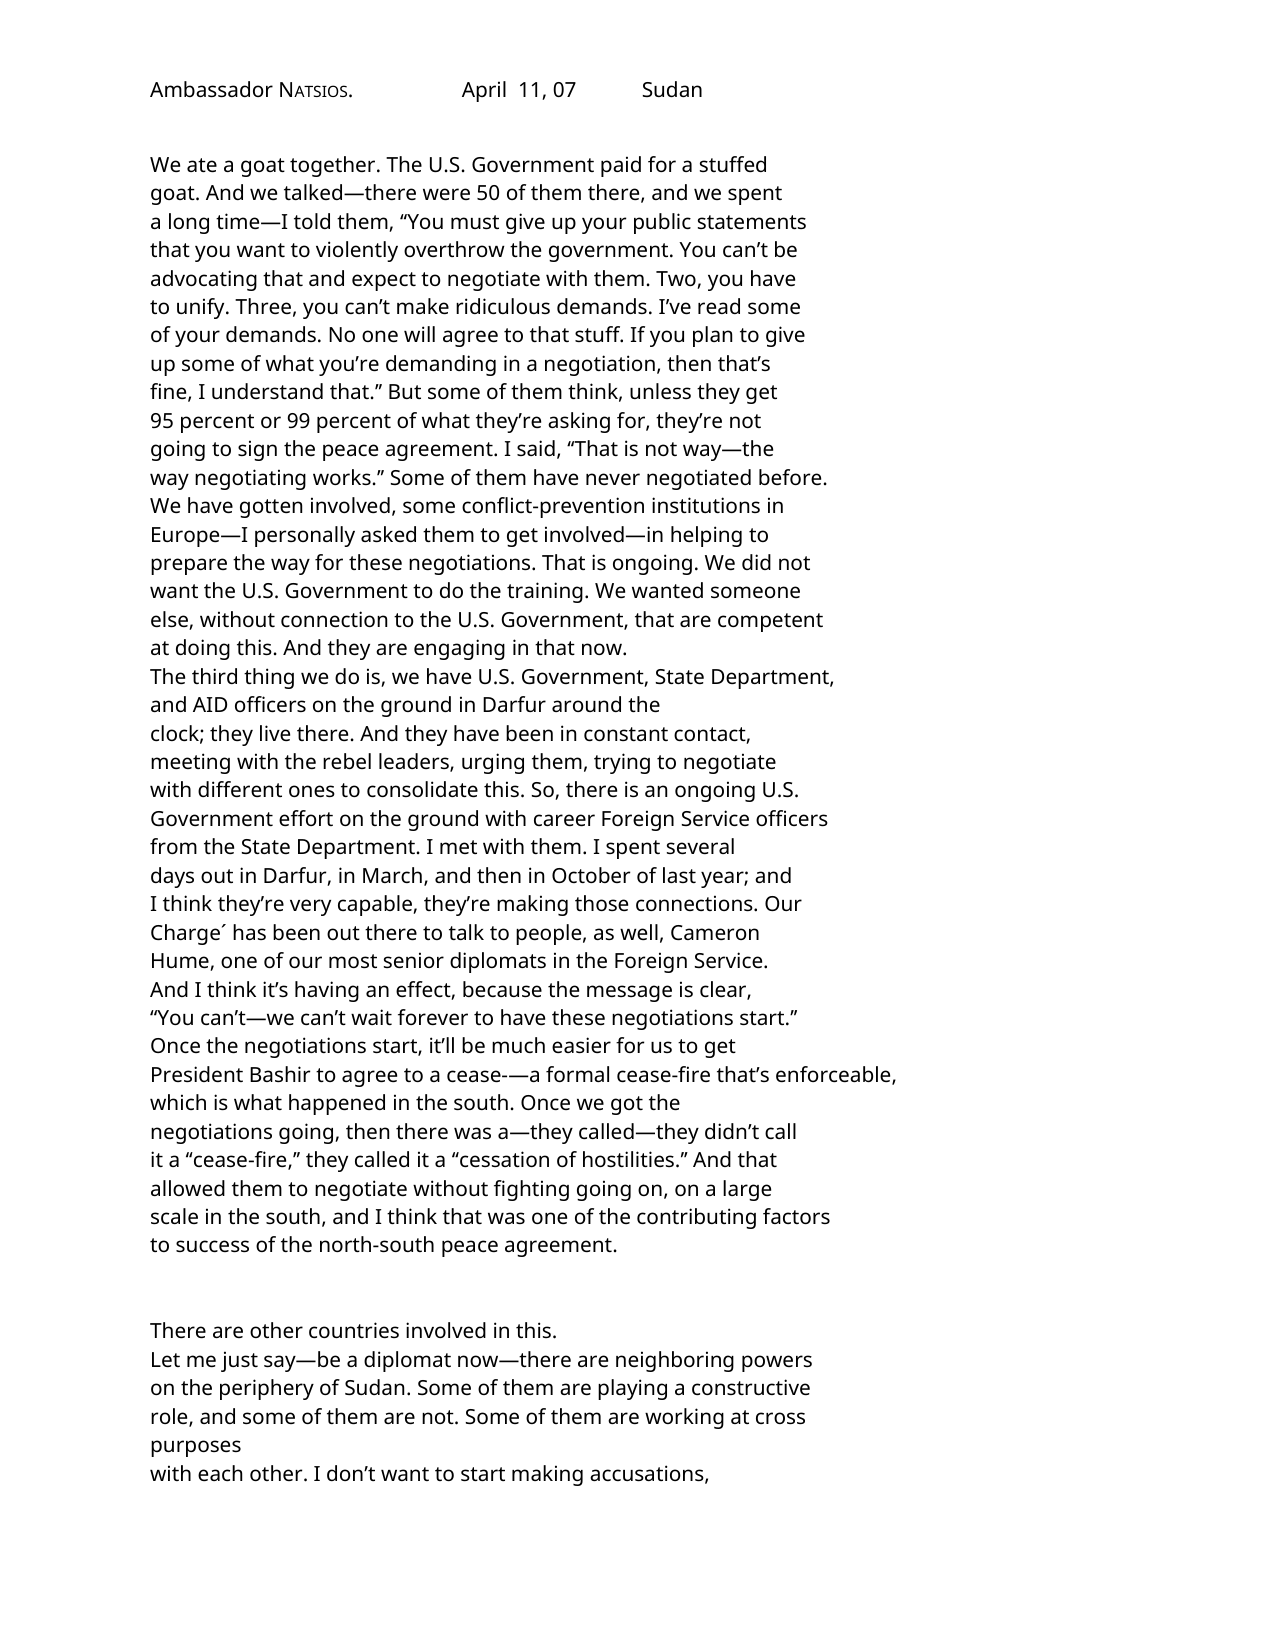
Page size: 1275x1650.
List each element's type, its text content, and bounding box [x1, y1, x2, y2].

text We have gotten involved, some conflict-prevention institutions in [150, 491, 1125, 520]
text with each other. I don’t want to start making accusations, [150, 1459, 1125, 1487]
text else, without connection to the U.S. Government, that are competent [150, 605, 1125, 633]
text to success of the north-south peace agreement. [150, 1231, 1125, 1259]
text that you want to violently overthrow the government. You can’t be [150, 235, 1125, 264]
text role, and some of them are not. Some of them are working at cross [150, 1402, 1125, 1430]
text Hume, one of our most senior diplomats in the Foreign Service. [150, 946, 1125, 975]
text with different ones to consolidate this. So, there is an ongoing U.S. [150, 776, 1125, 804]
text advocating that and expect to negotiate with them. Two, you have [150, 264, 1125, 292]
text to unify. Three, you can’t make ridiculous demands. I’ve read some [150, 292, 1125, 321]
text Europe—I personally asked them to get involved—in helping to [150, 520, 1125, 548]
text Government effort on the ground with career Foreign Service officers [150, 804, 1125, 832]
text from the State Department. I met with them. I spent several [150, 832, 1125, 861]
text We ate a goat together. The U.S. Government paid for a stuffed [150, 150, 1125, 178]
text Let me just say—be a diplomat now—there are neighboring powers [150, 1345, 1125, 1373]
text President Bashir to agree to a cease-—a formal cease-fire that’s enforceable, [150, 1060, 1125, 1088]
text a long time—I told them, ‘‘You must give up your public statements [150, 207, 1125, 235]
text at doing this. And they are engaging in that now. [150, 633, 1125, 662]
text going to sign the peace agreement. I said, ‘‘That is not way—the [150, 434, 1125, 463]
text up some of what you’re demanding in a negotiation, then that’s [150, 349, 1125, 377]
text Charge´ has been out there to talk to people, as well, Cameron [150, 918, 1125, 946]
text which is what happened in the south. Once we got the [150, 1088, 1125, 1117]
text Once the negotiations start, it’ll be much easier for us to get [150, 1032, 1125, 1060]
text on the periphery of Sudan. Some of them are playing a constructive [150, 1373, 1125, 1402]
text scale in the south, and I think that was one of the contributing factors [150, 1202, 1125, 1231]
text of your demands. No one will agree to that stuff. If you plan to give [150, 321, 1125, 349]
text meeting with the rebel leaders, urging them, trying to negotiate [150, 747, 1125, 776]
text and AID officers on the ground in Darfur around the [150, 690, 1125, 719]
text I think they’re very capable, they’re making those connections. Our [150, 889, 1125, 918]
text And I think it’s having an effect, because the message is clear, [150, 975, 1125, 1003]
text prepare the way for these negotiations. That is ongoing. We did not [150, 548, 1125, 577]
text 95 percent or 99 percent of what they’re asking for, they’re not [150, 406, 1125, 434]
text negotiations going, then there was a—they called—they didn’t call [150, 1117, 1125, 1145]
text days out in Darfur, in March, and then in October of last year; and [150, 861, 1125, 889]
text clock; they live there. And they have been in constant contact, [150, 719, 1125, 747]
text ‘‘You can’t—we can’t wait forever to have these negotiations start.’’ [150, 1003, 1125, 1032]
text The third thing we do is, we have U.S. Government, State Department, [150, 662, 1125, 690]
text it a ‘‘cease-fire,’’ they called it a ‘‘cessation of hostilities.’’ And that [150, 1145, 1125, 1174]
text way negotiating works.’’ Some of them have never negotiated before. [150, 463, 1125, 491]
text goat. And we talked—there were 50 of them there, and we spent [150, 178, 1125, 207]
text allowed them to negotiate without fighting going on, on a large [150, 1174, 1125, 1202]
text fine, I understand that.’’ But some of them think, unless they get [150, 377, 1125, 406]
text want the U.S. Government to do the training. We wanted someone [150, 577, 1125, 605]
text purposes [150, 1430, 1125, 1459]
text There are other countries involved in this. [150, 1317, 1125, 1345]
